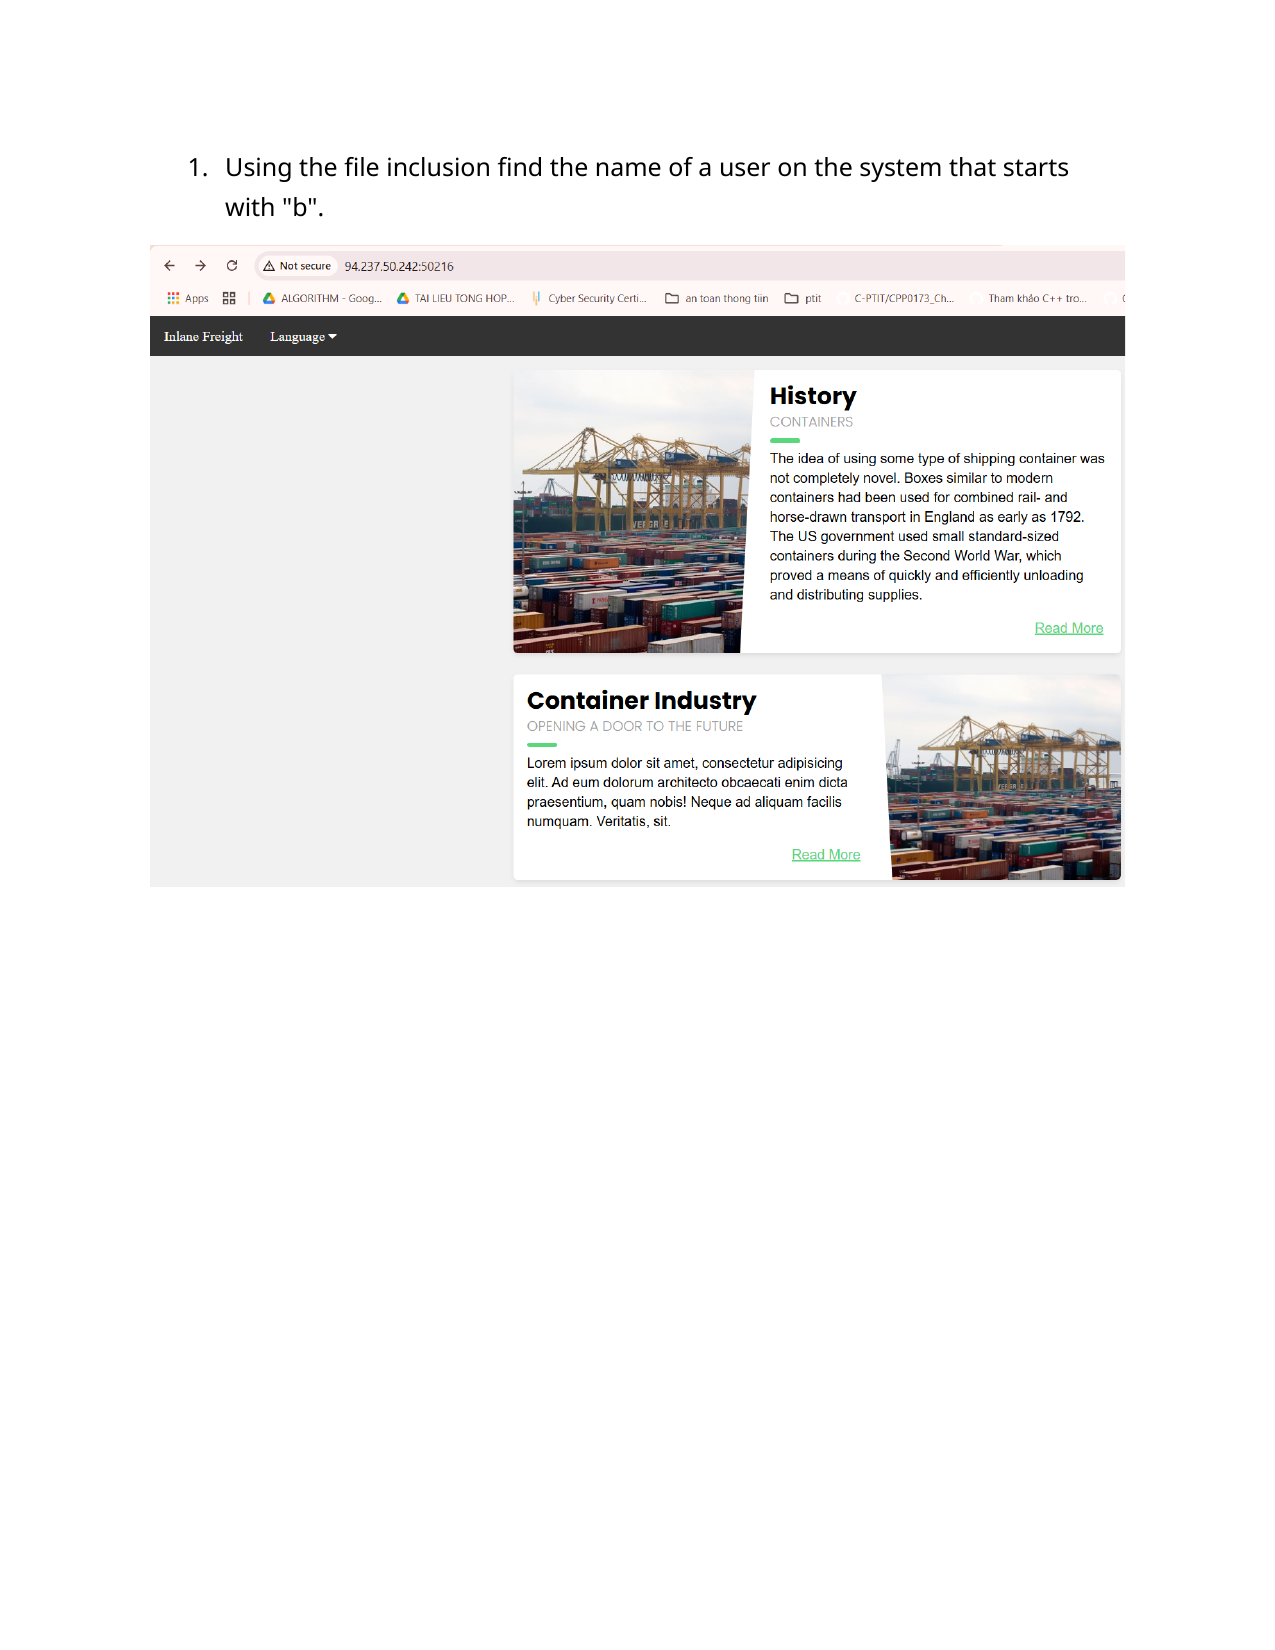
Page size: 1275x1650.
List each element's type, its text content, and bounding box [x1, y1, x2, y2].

list Using the file inclusion find the name of a user on the system that starts with "b". [187, 150, 1125, 223]
picture [150, 245, 1125, 887]
